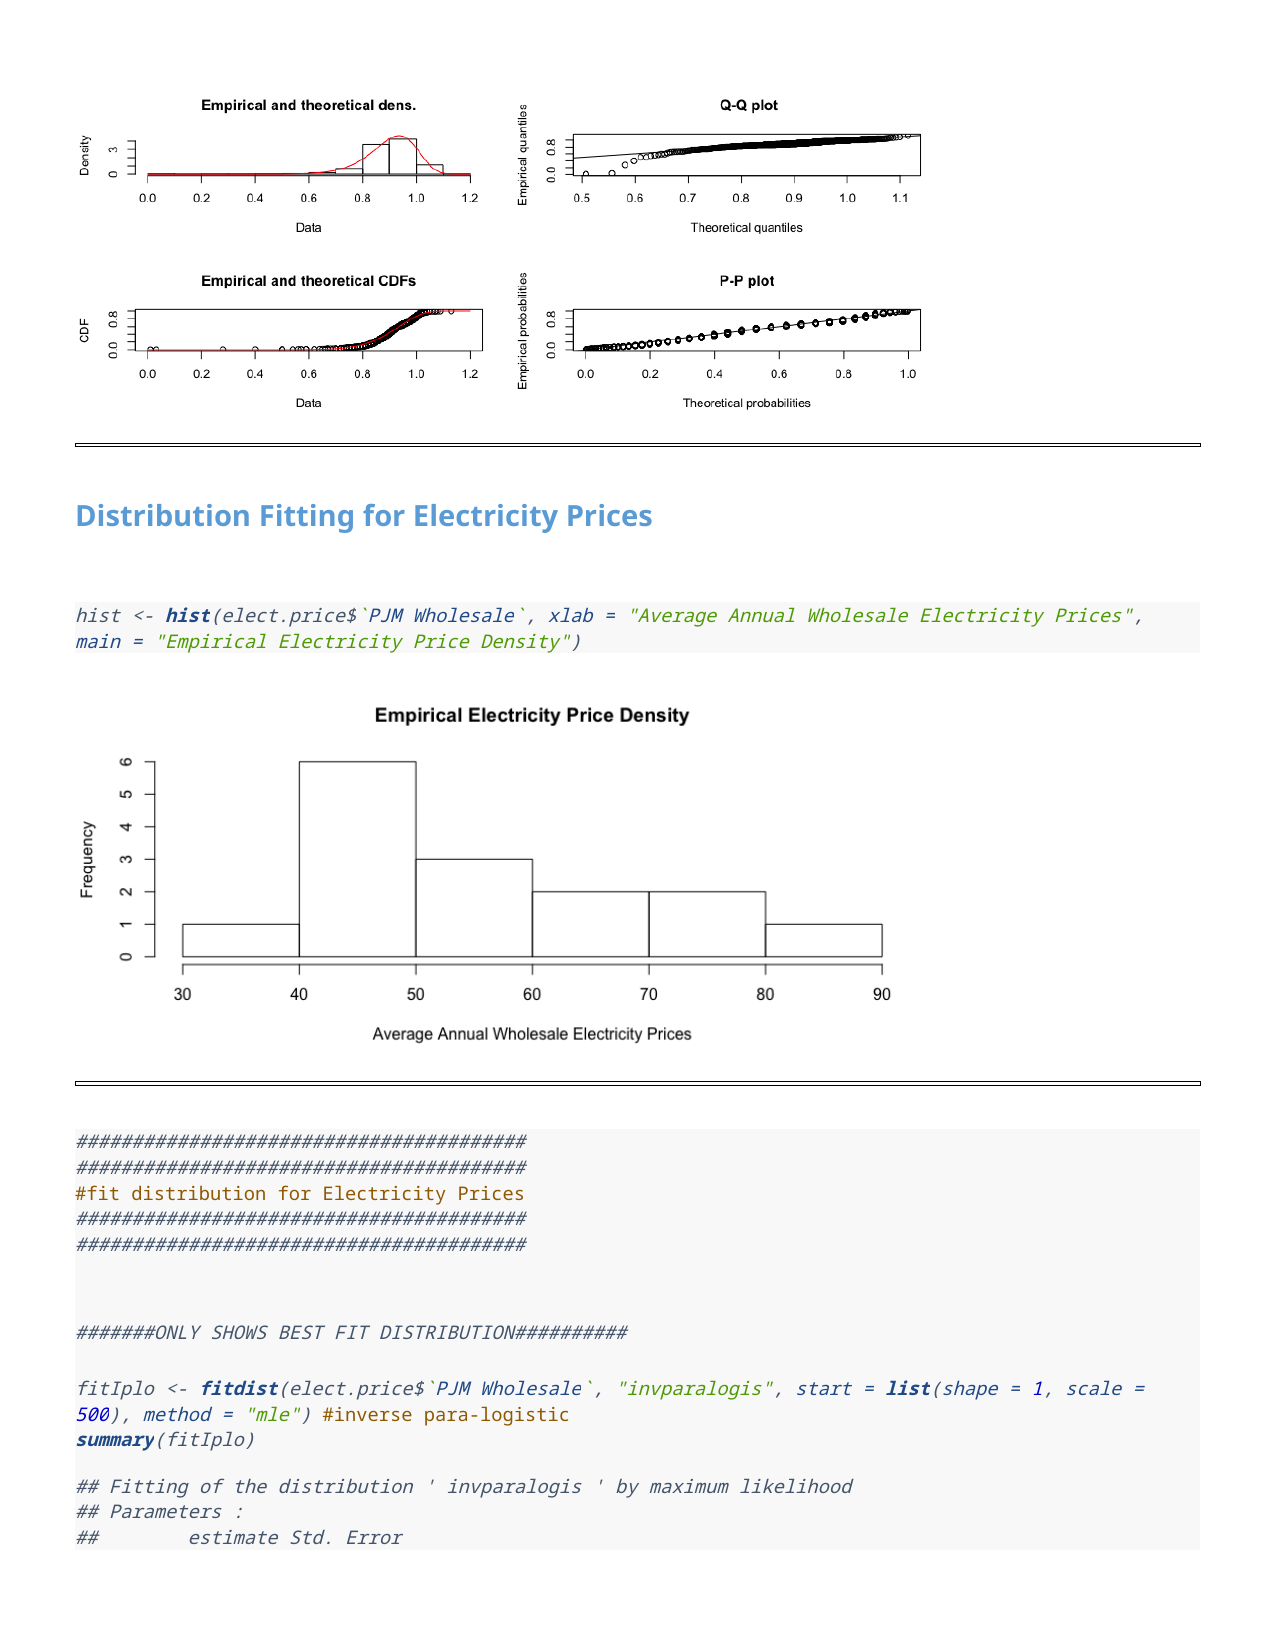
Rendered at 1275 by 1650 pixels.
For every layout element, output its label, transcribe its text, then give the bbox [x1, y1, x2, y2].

picture [75, 674, 951, 1064]
subtitle Distribution Fitting for Electricity Prices [75, 495, 1200, 534]
text hist <- hist(elect.price$`PJM Wholesale`, xlab = "Average Annual Wholesale Electricity Prices", main = "Empirical Electricity Price Density") [75, 602, 1200, 653]
picture [75, 75, 951, 425]
text ######################################## ######################################## #fit distribution for Electricity Prices ######################################## ######################################## #######ONLY SHOWS BEST FIT DISTRIBUTION########## fitIplo <- fitdist(elect.price$`PJM Wholesale`, "invparalogis", start = list(shape = 1, scale = 500), method = "mle") #inverse para-logistic summary(fitIplo) [75, 1129, 1200, 1452]
